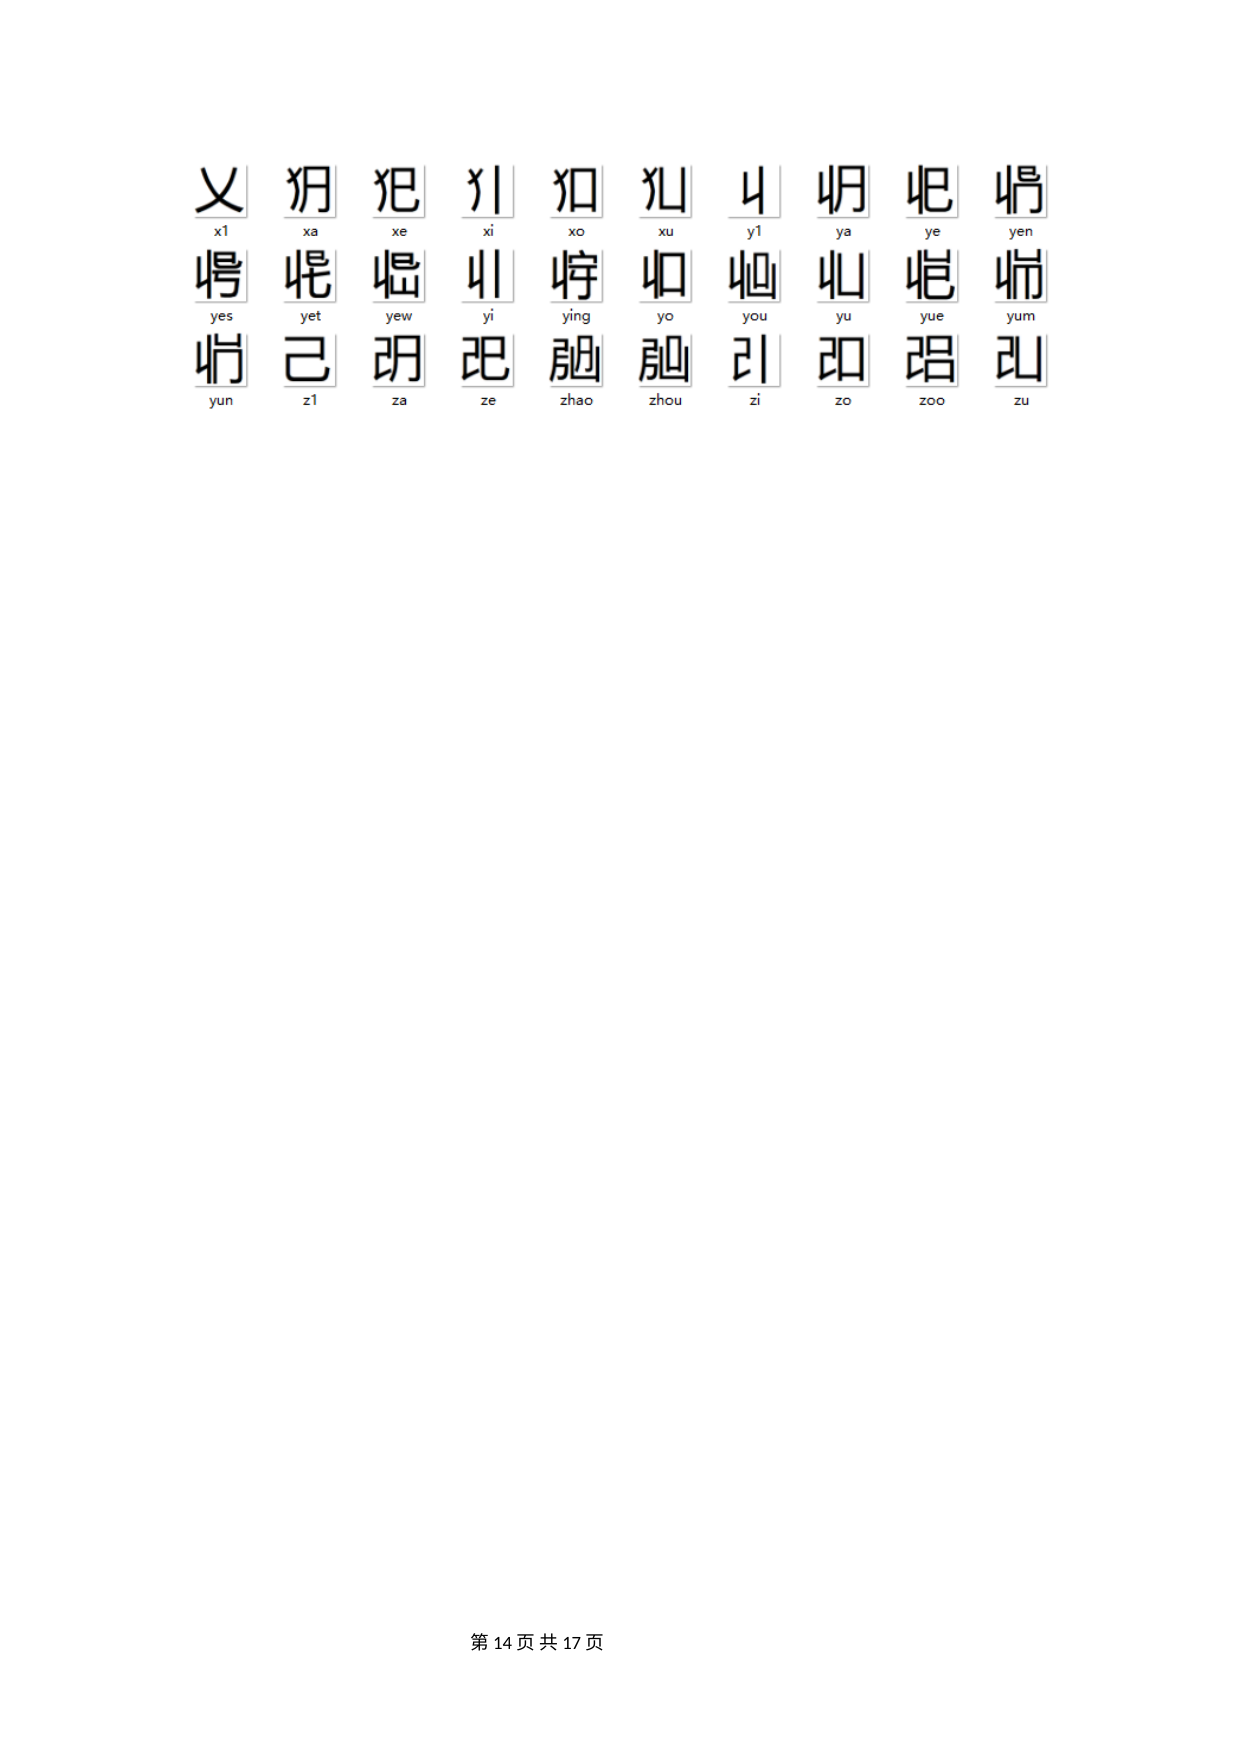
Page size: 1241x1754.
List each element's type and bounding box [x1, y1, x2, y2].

picture [187, 162, 1052, 411]
